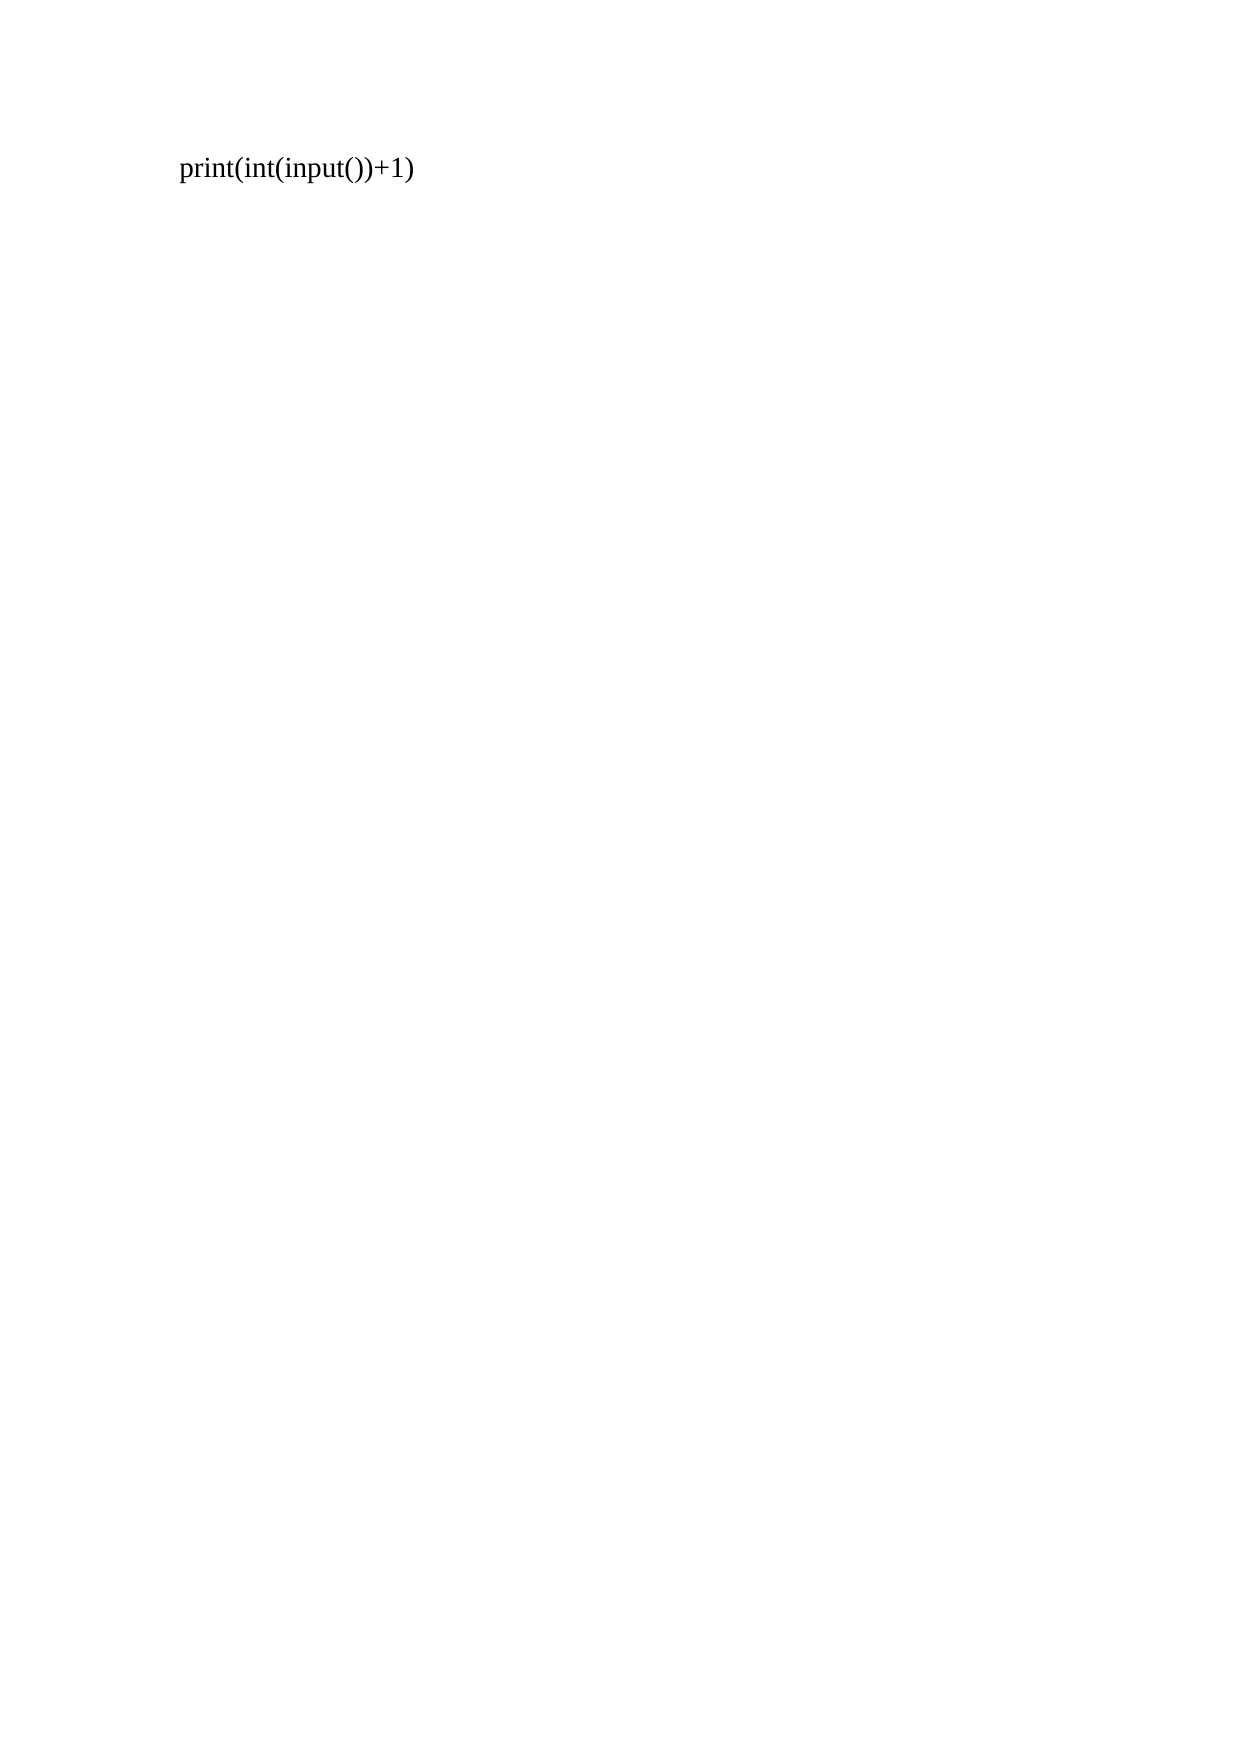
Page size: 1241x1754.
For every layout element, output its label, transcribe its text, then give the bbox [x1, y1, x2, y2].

text print(int(input())+1) [150, 150, 1090, 183]
